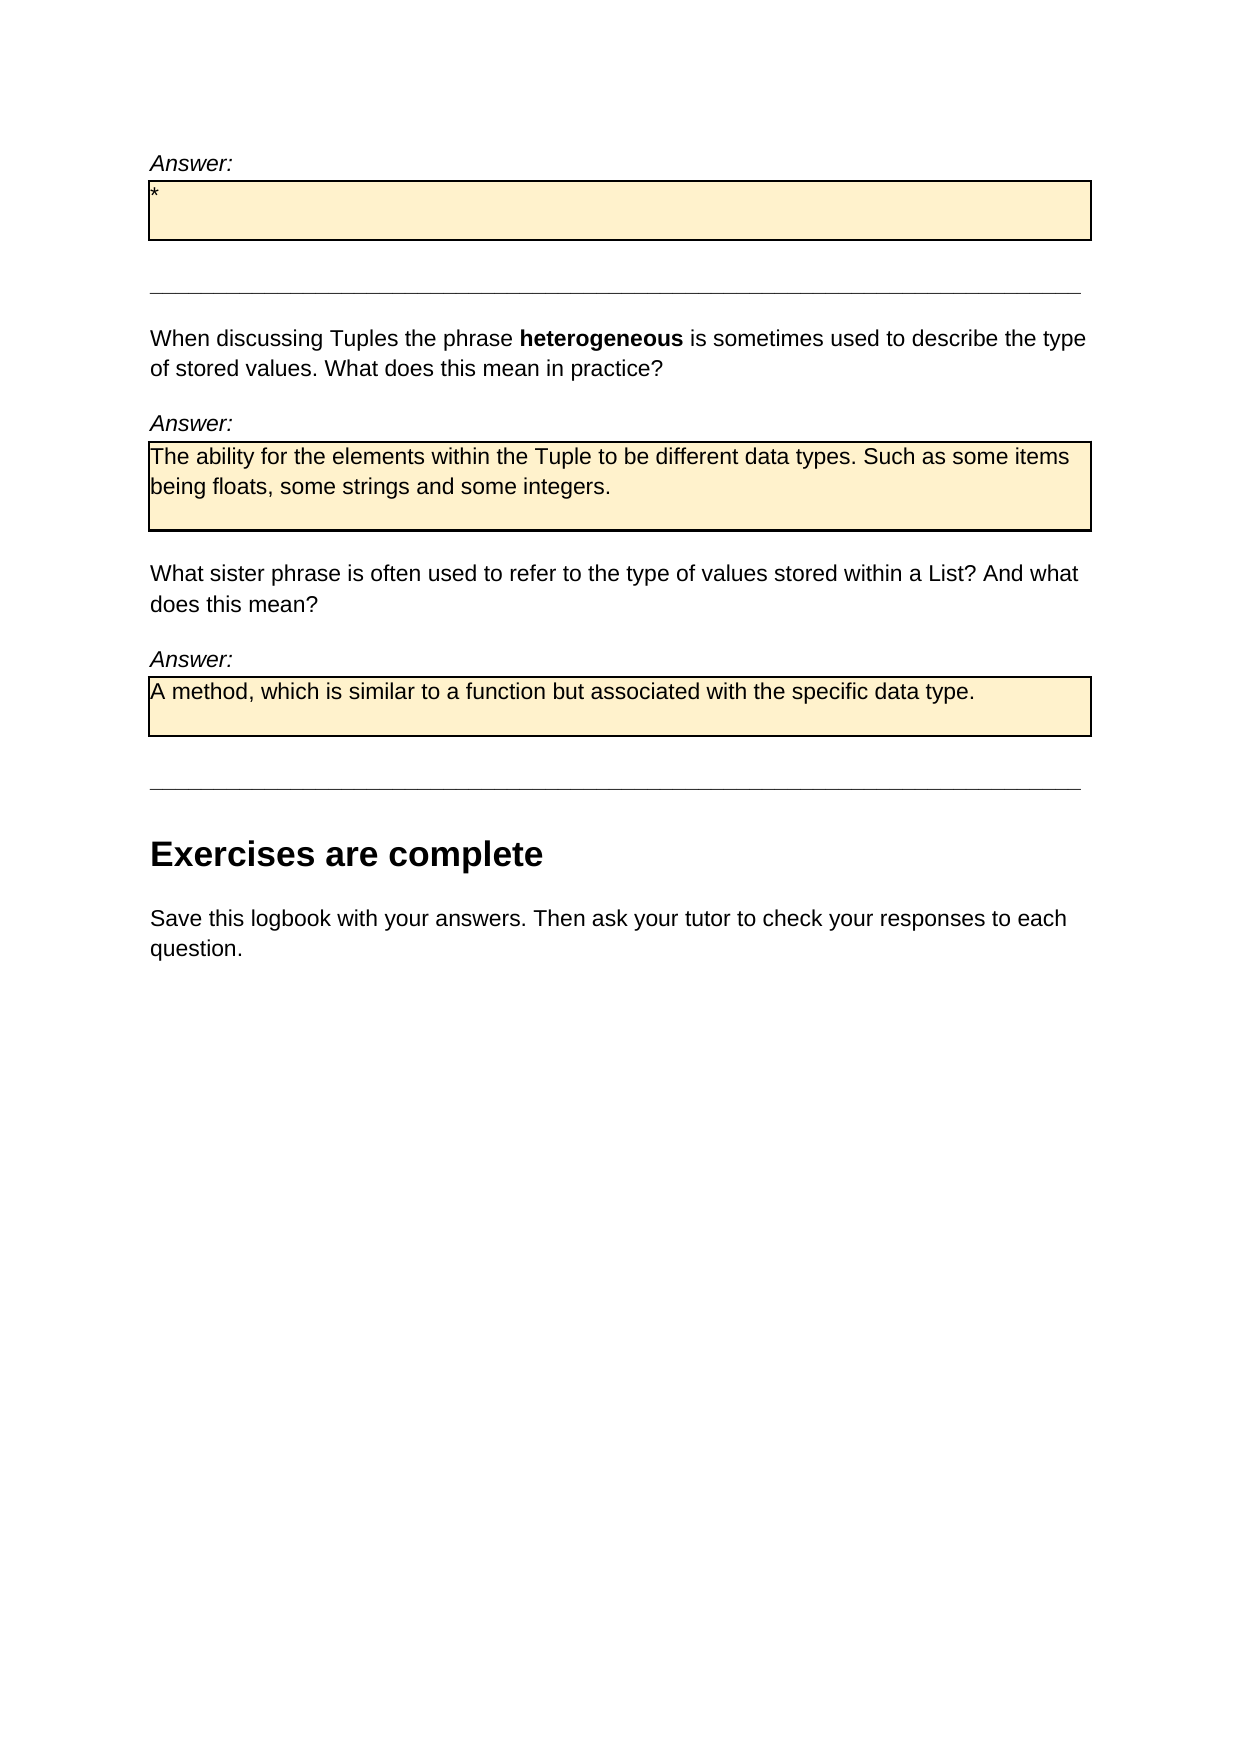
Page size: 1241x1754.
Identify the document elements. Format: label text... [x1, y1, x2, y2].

text Answer: [150, 646, 1090, 672]
text Answer: [150, 410, 1090, 437]
text _________________________________________________________________________ [150, 270, 1090, 296]
text * [150, 182, 1090, 209]
text A method, which is similar to a function but associated with the specific data type. [150, 678, 1090, 704]
text _________________________________________________________________________ [150, 766, 1090, 792]
subtitle Exercises are complete [150, 833, 1090, 874]
text What sister phrase is often used to refer to the type of values stored within a List? And what does this mean? [150, 560, 1090, 617]
text Save this logbook with your answers. Then ask your tutor to check your responses to each question. [150, 905, 1090, 962]
text When discussing Tuples the phrase heterogeneous is sometimes used to describe the type of stored values. What does this mean in practice? [150, 325, 1090, 382]
text The ability for the elements within the Tuple to be different data types. Such as some items being floats, some strings and some integers. [150, 443, 1090, 499]
text Answer: [150, 150, 1090, 176]
